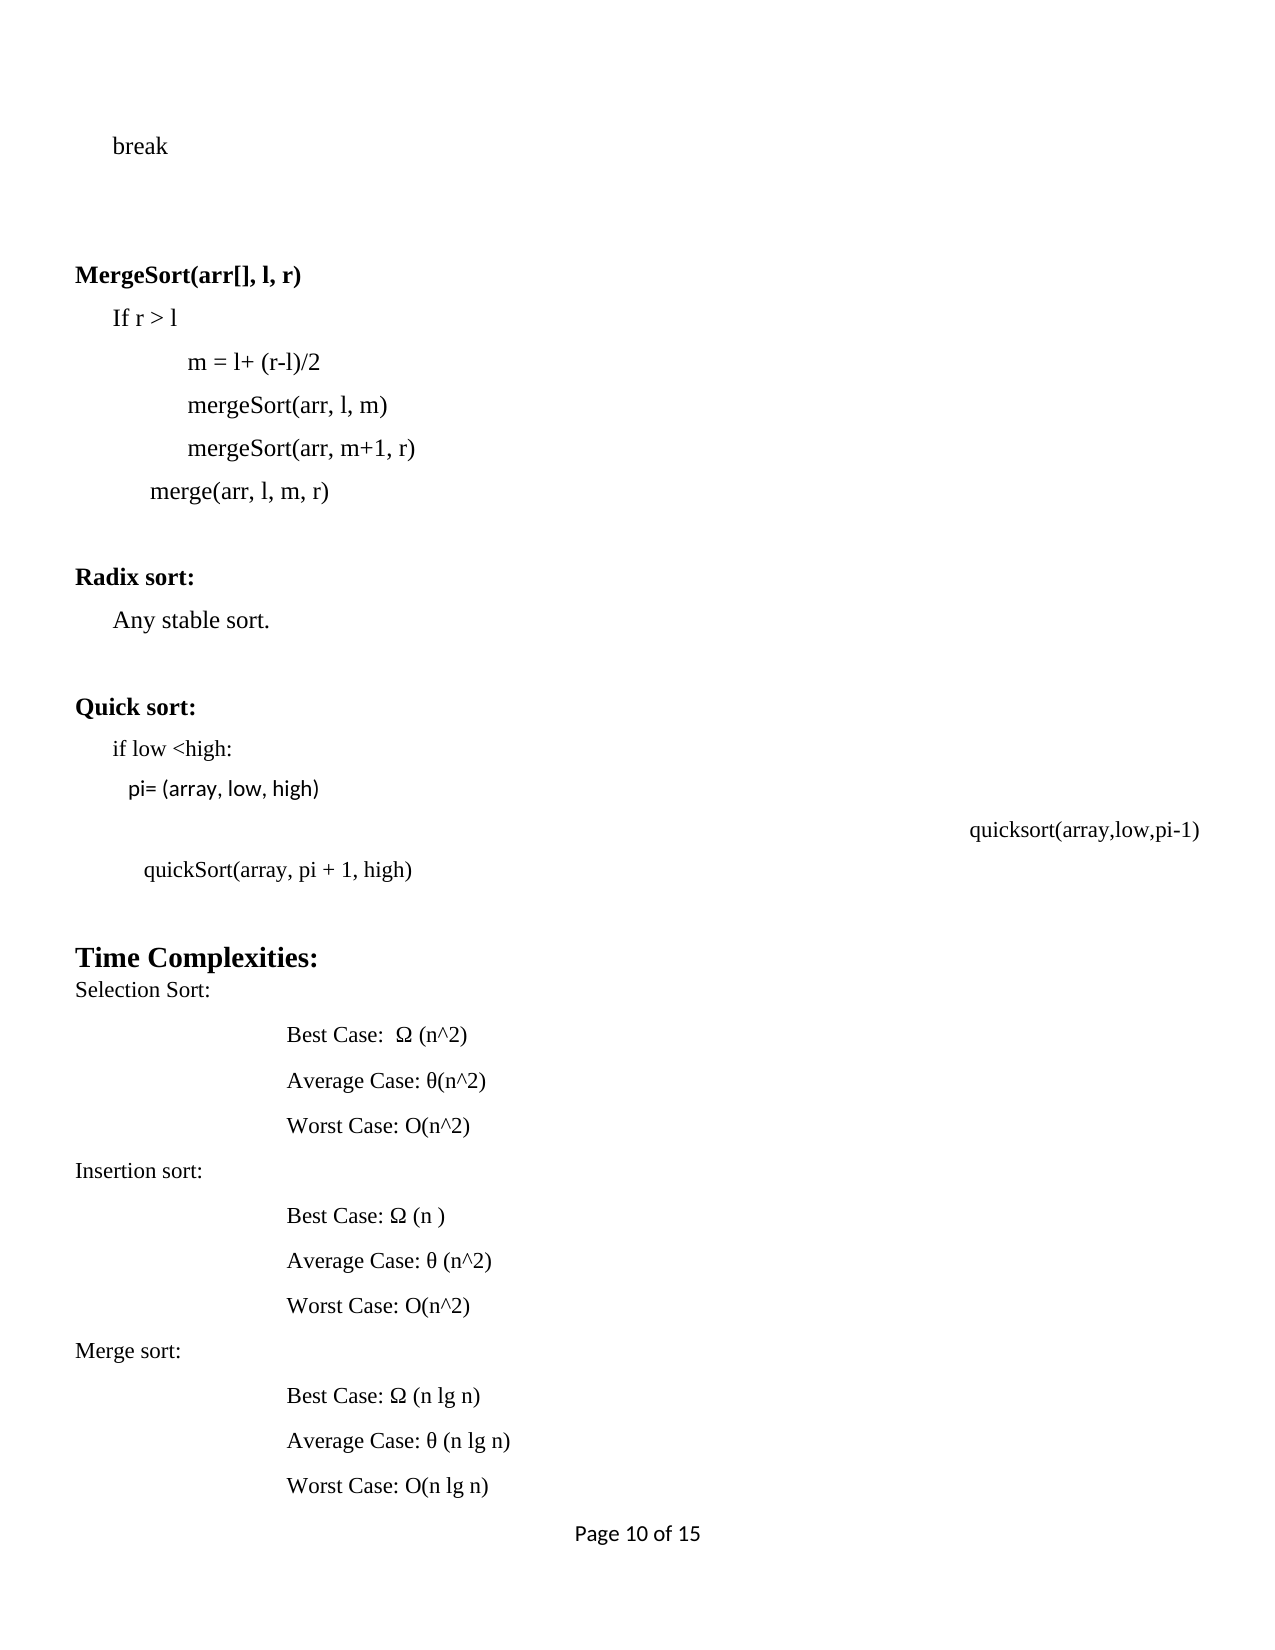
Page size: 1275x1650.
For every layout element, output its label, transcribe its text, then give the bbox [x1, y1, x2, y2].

subtitle Time Complexities: [75, 940, 1200, 974]
text if low <high: [75, 735, 1200, 761]
text merge(arr, l, m, r) [75, 476, 1200, 505]
text Average Case: θ (n lg n) [75, 1427, 1200, 1454]
text m = l+ (r-l)/2 [150, 347, 1200, 375]
text Worst Case: O(n^2) [75, 1292, 1200, 1318]
text Best Case: Ω (n ) [75, 1202, 1200, 1228]
text Selection Sort: [75, 976, 1200, 1003]
text MergeSort(arr[], l, r) [75, 260, 1200, 289]
text Merge sort: [75, 1337, 1200, 1364]
text Radix sort: [75, 562, 1200, 591]
text mergeSort(arr, l, m) [150, 390, 1200, 418]
text Quick sort: [75, 692, 1200, 720]
text Insertion sort: [75, 1157, 1200, 1183]
text Average Case: θ (n^2) [75, 1247, 1200, 1273]
text Worst Case: O(n lg n) [75, 1473, 1200, 1499]
text Best Case: Ω (n^2) [75, 1022, 1200, 1048]
text break [75, 131, 1200, 160]
text mergeSort(arr, m+1, r) [150, 433, 1200, 462]
text quicksort(array,low,pi-1) quickSort(array, pi + 1, high) [75, 816, 1200, 882]
text If r > l [75, 303, 1200, 332]
text Worst Case: O(n^2) [75, 1112, 1200, 1138]
text Average Case: θ(n^2) [75, 1067, 1200, 1093]
text pi= (array, low, high) [75, 774, 1200, 802]
text Best Case: Ω (n lg n) [75, 1382, 1200, 1409]
text Any stable sort. [75, 605, 1200, 634]
